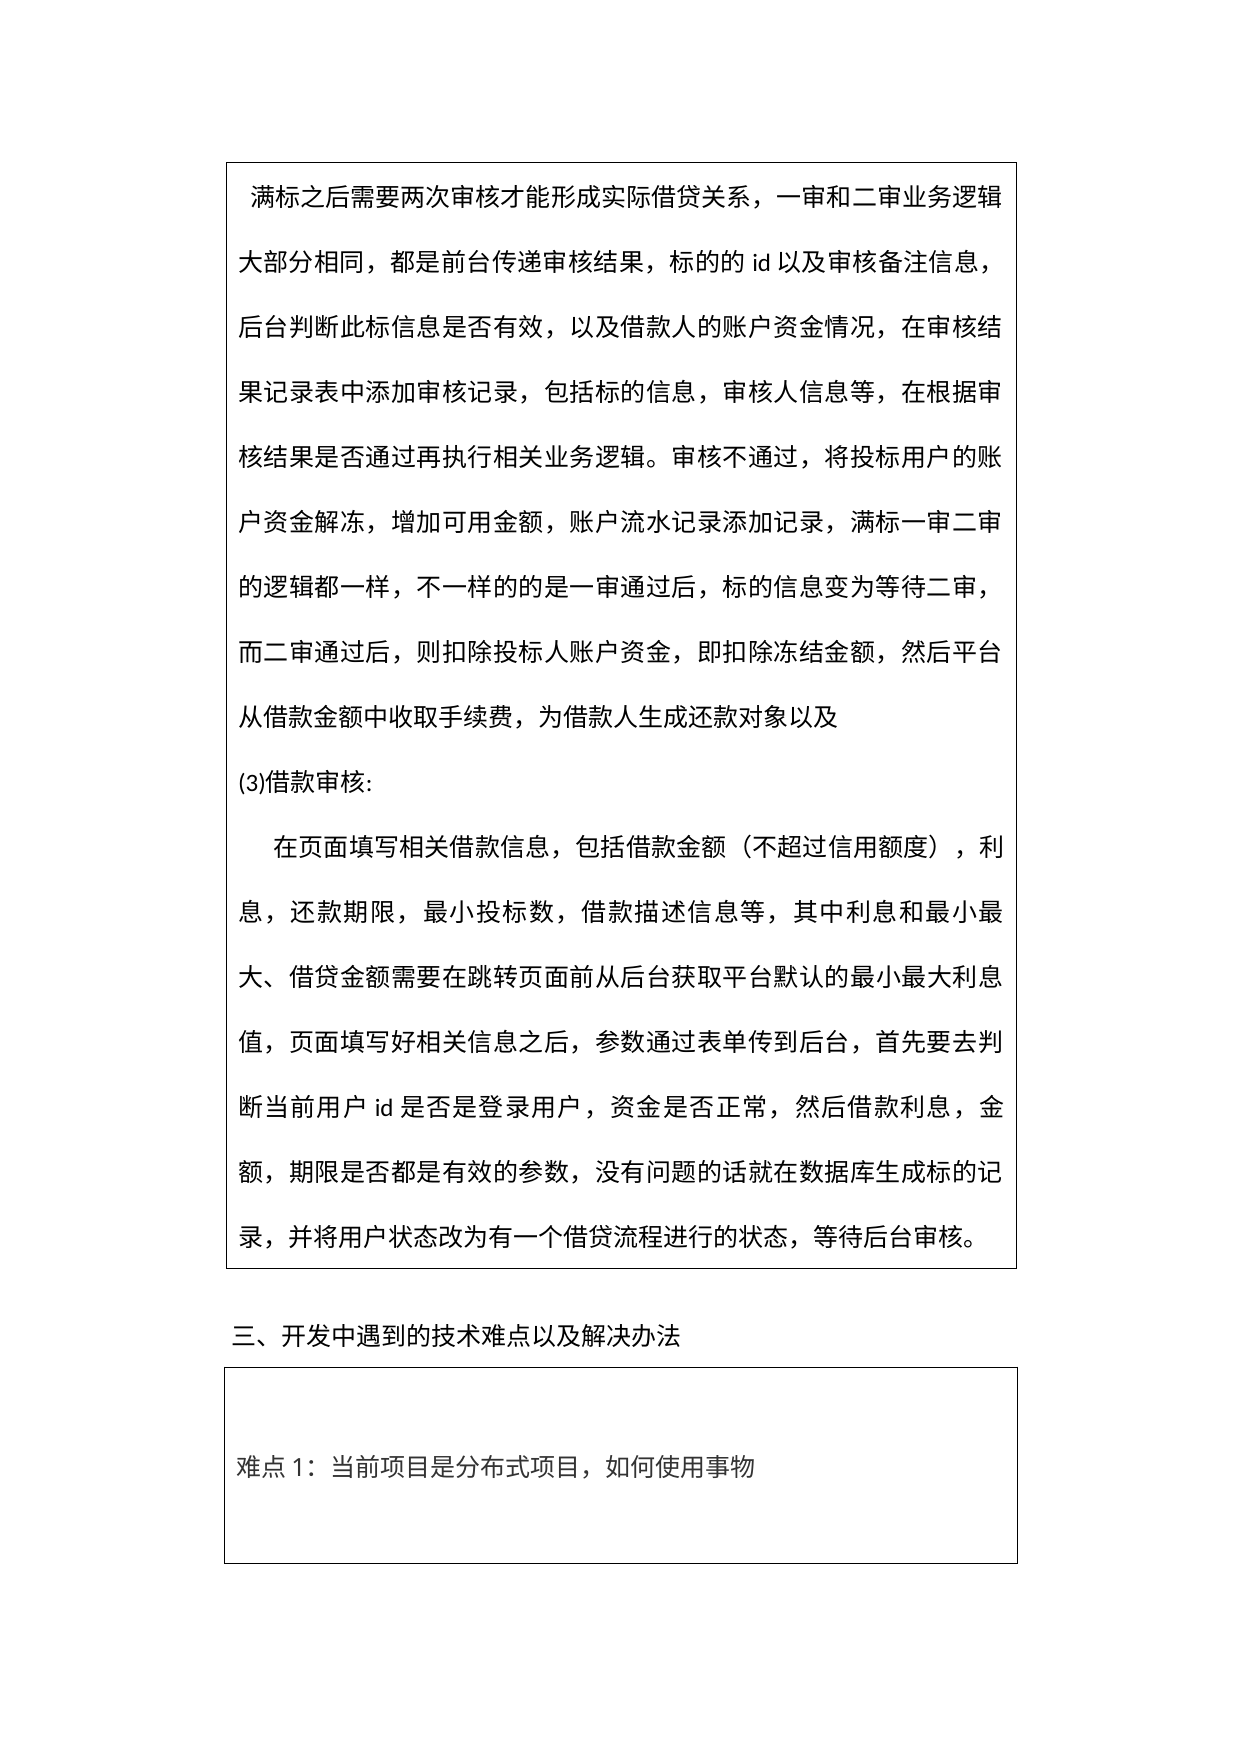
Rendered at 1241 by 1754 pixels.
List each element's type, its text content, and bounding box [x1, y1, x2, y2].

list 开发中遇到的技术难点以及解决办法 [187, 1302, 1053, 1367]
